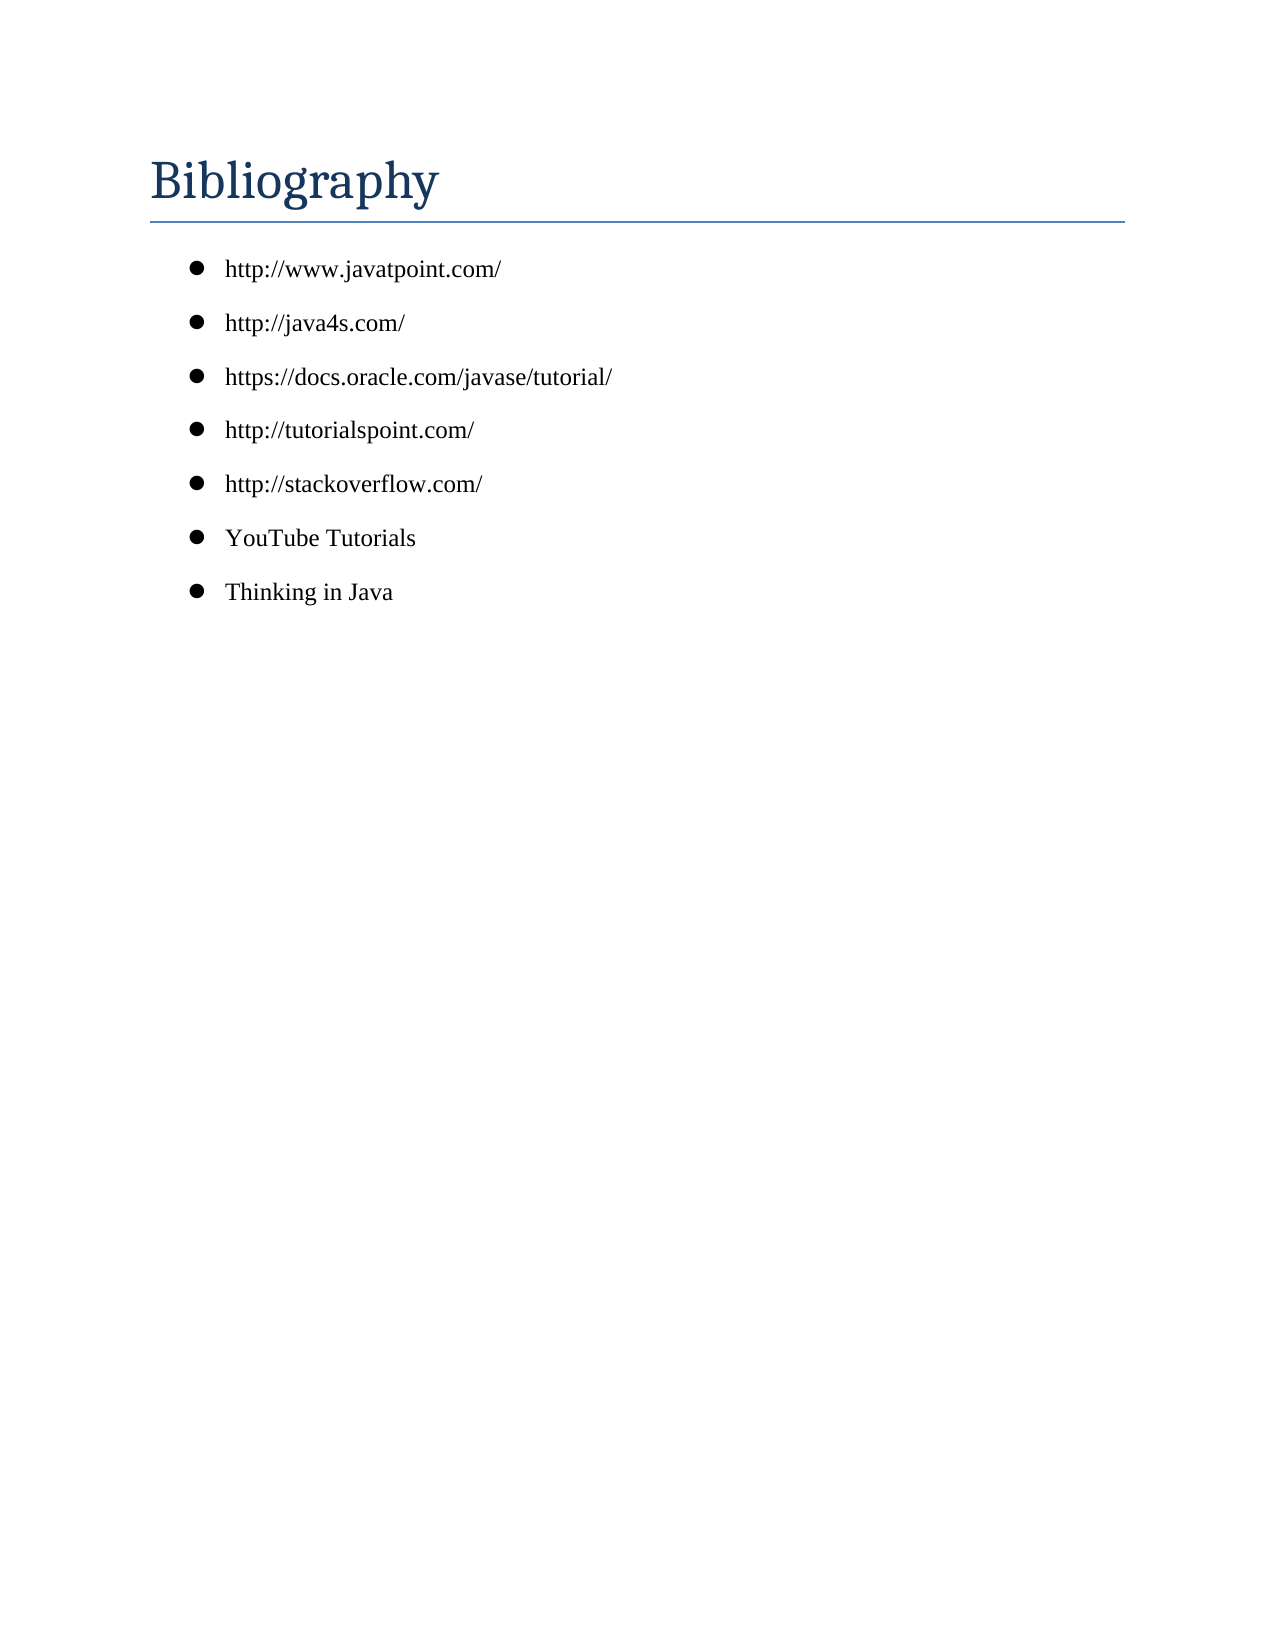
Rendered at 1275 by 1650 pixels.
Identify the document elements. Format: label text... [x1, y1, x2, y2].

list YouTube Tutorials [187, 523, 1125, 552]
list http://stackoverflow.com/ [187, 469, 1125, 498]
list http://www.javatpoint.com/ [187, 254, 1125, 283]
list http://java4s.com/ [187, 308, 1125, 337]
title Bibliography [150, 150, 1125, 221]
list https://docs.oracle.com/javase/tutorial/ [187, 362, 1125, 390]
list http://tutorialspoint.com/ [187, 416, 1125, 444]
list Thinking in Java [187, 577, 1125, 606]
